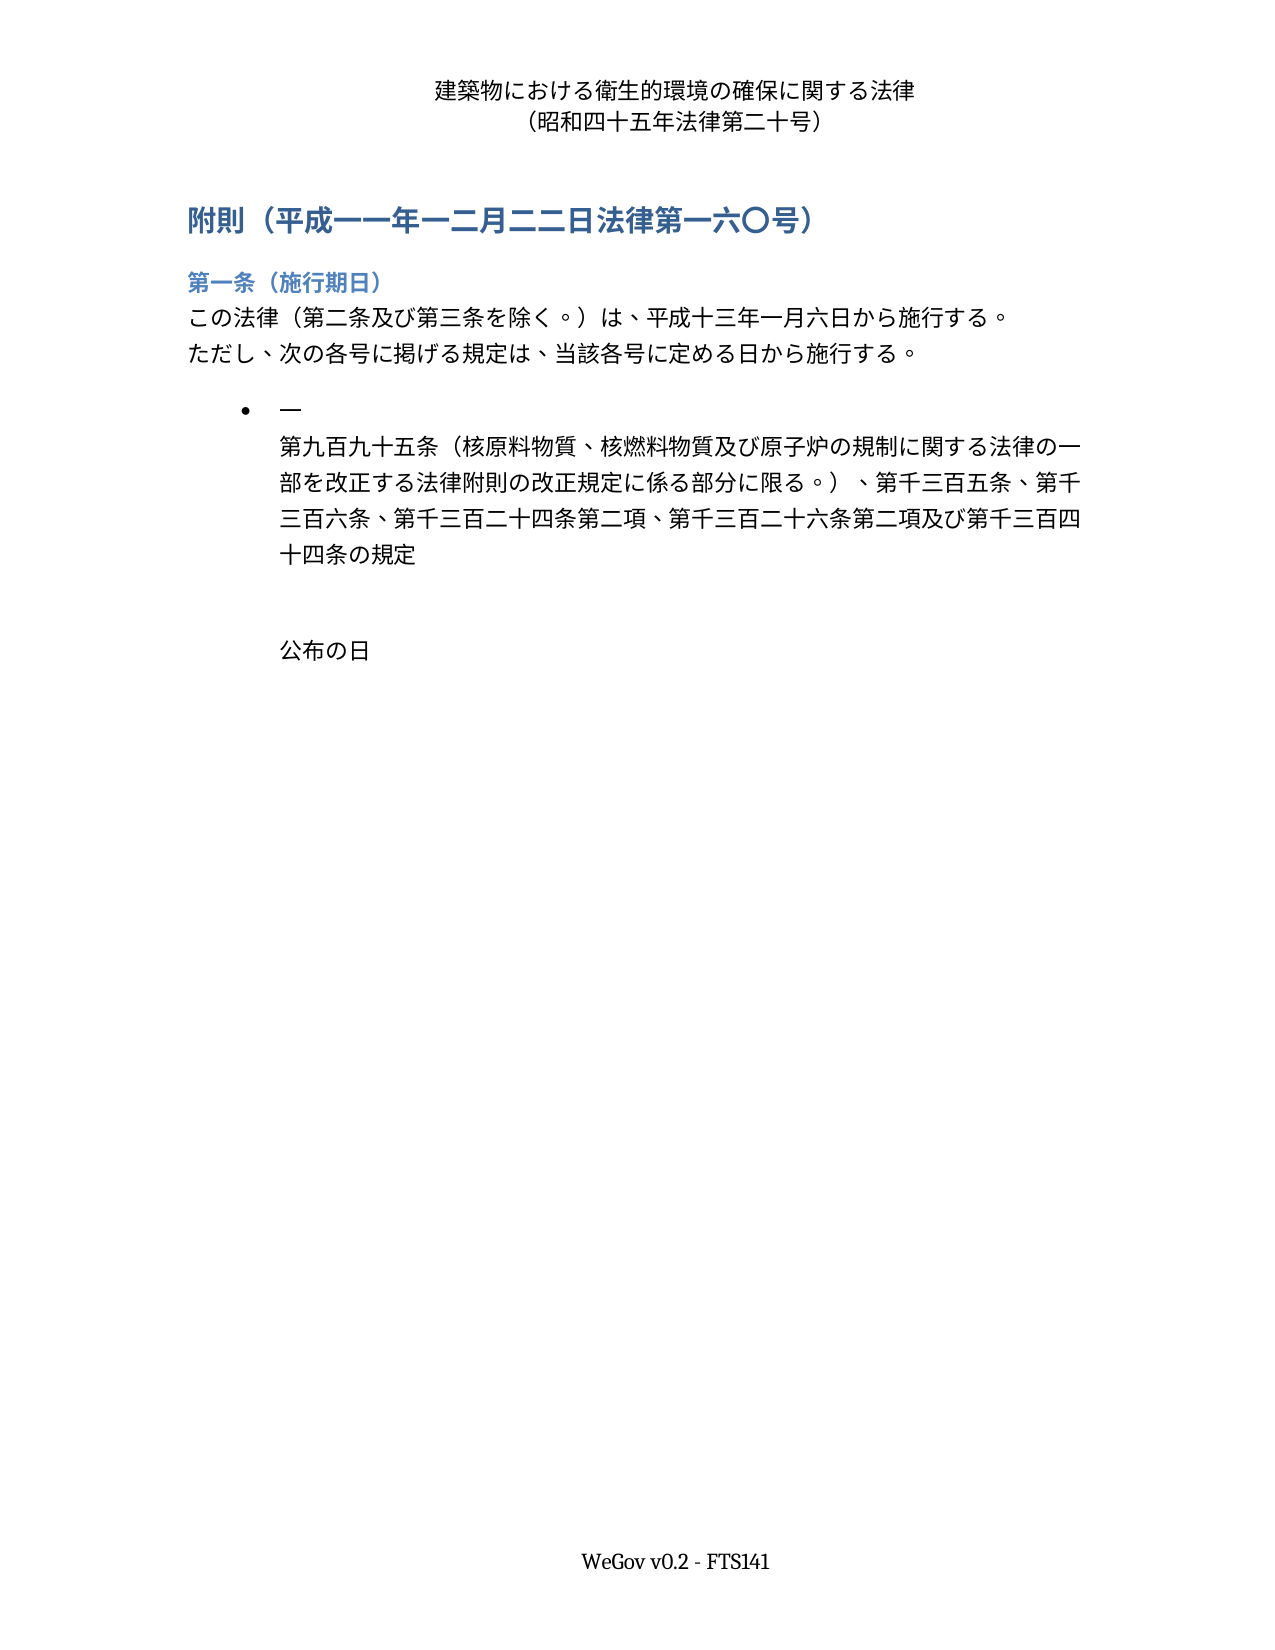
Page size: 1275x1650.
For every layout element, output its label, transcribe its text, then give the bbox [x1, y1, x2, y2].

subtitle 第一条（施行期日） [187, 266, 1087, 298]
list 一 第九百九十五条（核原料物質、核燃料物質及び原子炉の規制に関する法律の一部を改正する法律附則の改正規定に係る部分に限る。）、第千三百五条、第千三百六条、第千三百二十四条第二項、第千三百二十六条第二項及び第千三百四十四条の規定 公布の日 [242, 395, 1087, 666]
text この法律（第二条及び第三条を除く。）は、平成十三年一月六日から施行する。 ただし、次の各号に掲げる規定は、当該各号に定める日から施行する。 [187, 302, 1087, 369]
subtitle 附則（平成一一年一二月二二日法律第一六〇号） [187, 200, 1087, 240]
